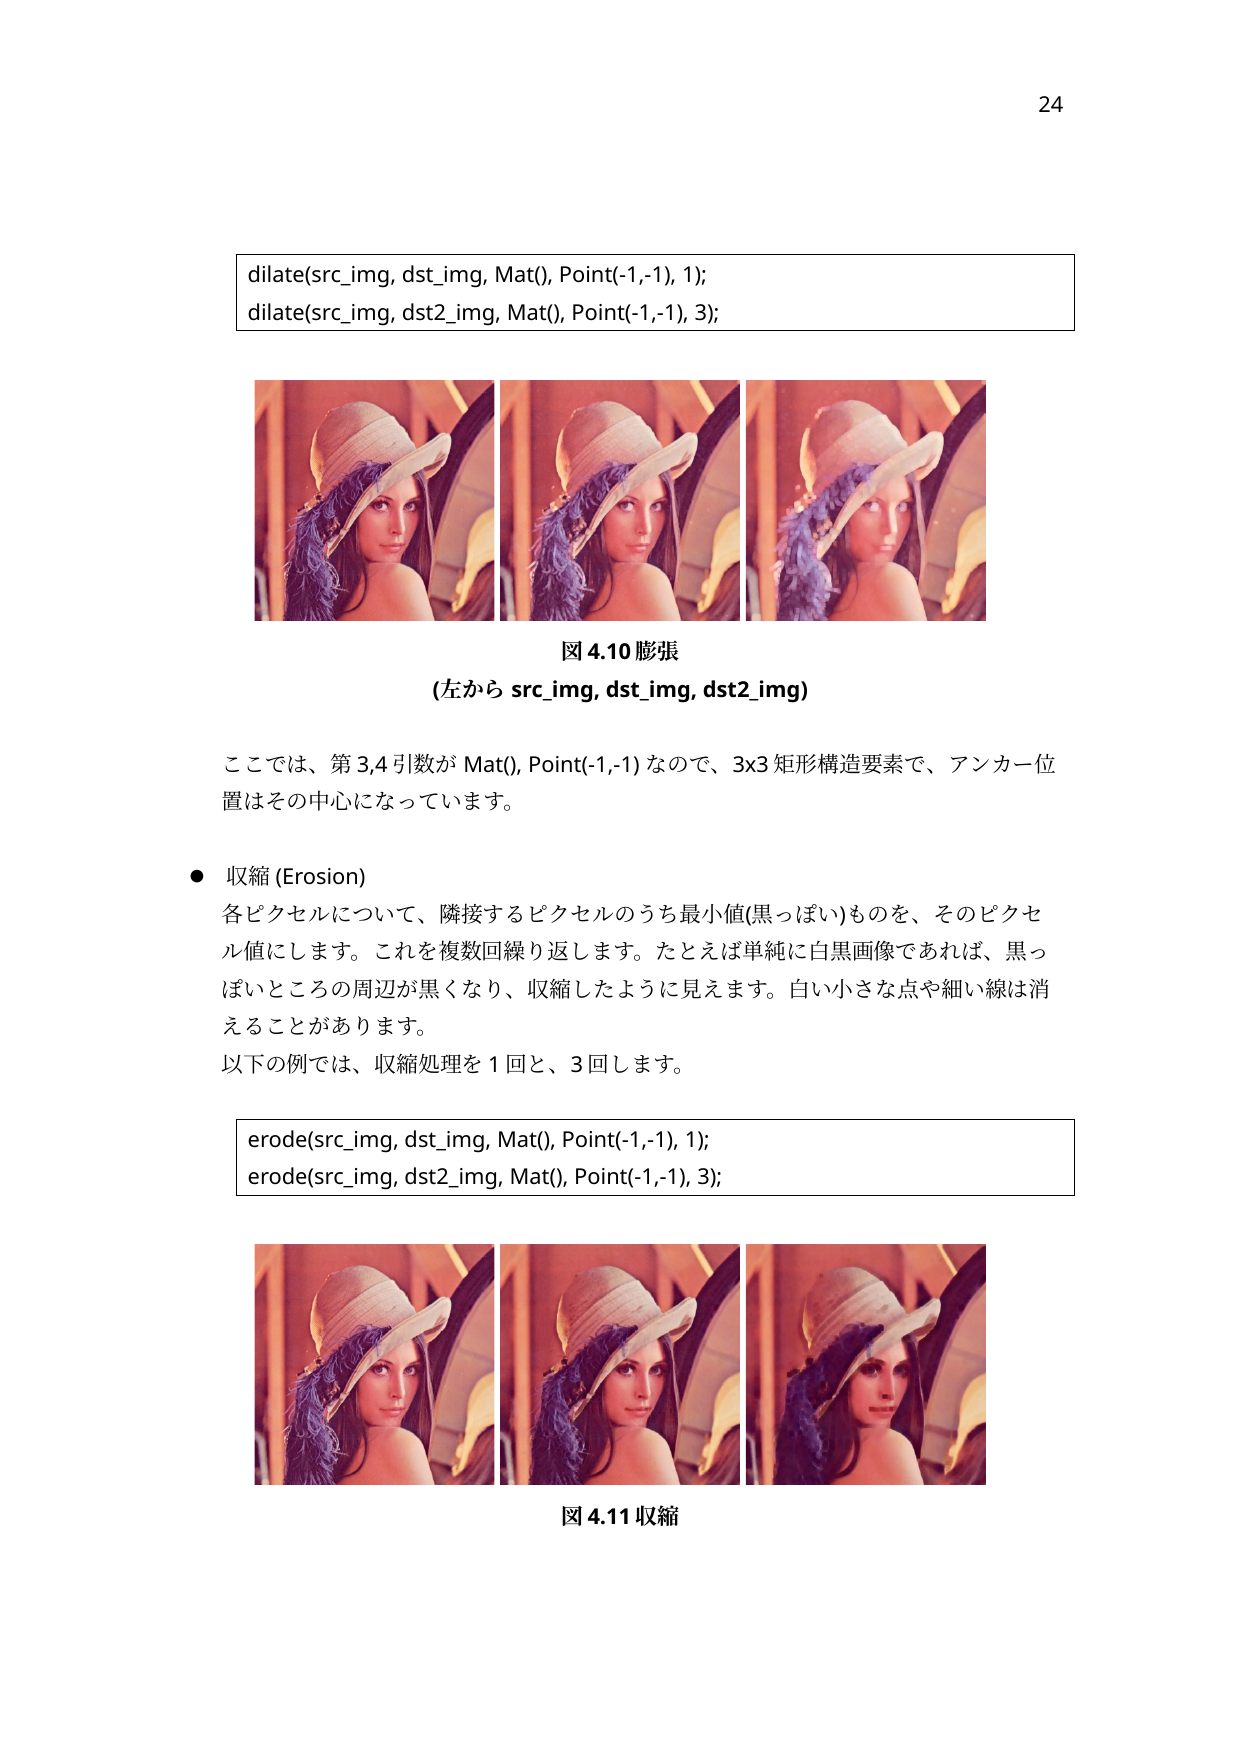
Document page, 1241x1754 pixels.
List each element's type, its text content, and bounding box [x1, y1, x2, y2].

text 以下の例では、収縮処理を1回と、3回します。 [221, 1044, 1063, 1081]
table_header dilate(src_img, dst_img, Mat(), Point(-1,-1), 1); dilate(src_img, dst2_img, Mat(), Point(-1,-1), 3); [237, 255, 1074, 330]
picture [745, 380, 986, 621]
picture [745, 1244, 986, 1485]
text (左から src_img, dst_img, dst2_img) [177, 669, 1063, 706]
text 図4.10膨張 [177, 631, 1063, 669]
text ここでは、第3,4引数が Mat(), Point(-1,-1) なので、3x3矩形構造要素で、アンカー位置はその中心になっています。 [221, 744, 1063, 819]
picture [500, 380, 740, 621]
picture [500, 1244, 740, 1485]
text 各ピクセルについて、隣接するピクセルのうち最小値(黒っぽい)ものを、そのピクセル値にします。これを複数回繰り返します。たとえば単純に白黒画像であれば、黒っぽいところの周辺が黒くなり、収縮したように見えます。白い小さな点や細い線は消えることがあります。 [221, 894, 1063, 1044]
text 図4.11収縮 [177, 1496, 1063, 1533]
picture [254, 1244, 495, 1485]
picture [254, 380, 495, 621]
list 収縮 (Erosion) [188, 856, 1063, 894]
table_header erode(src_img, dst_img, Mat(), Point(-1,-1), 1); erode(src_img, dst2_img, Mat(), Point(-1,-1), 3); [237, 1120, 1074, 1195]
